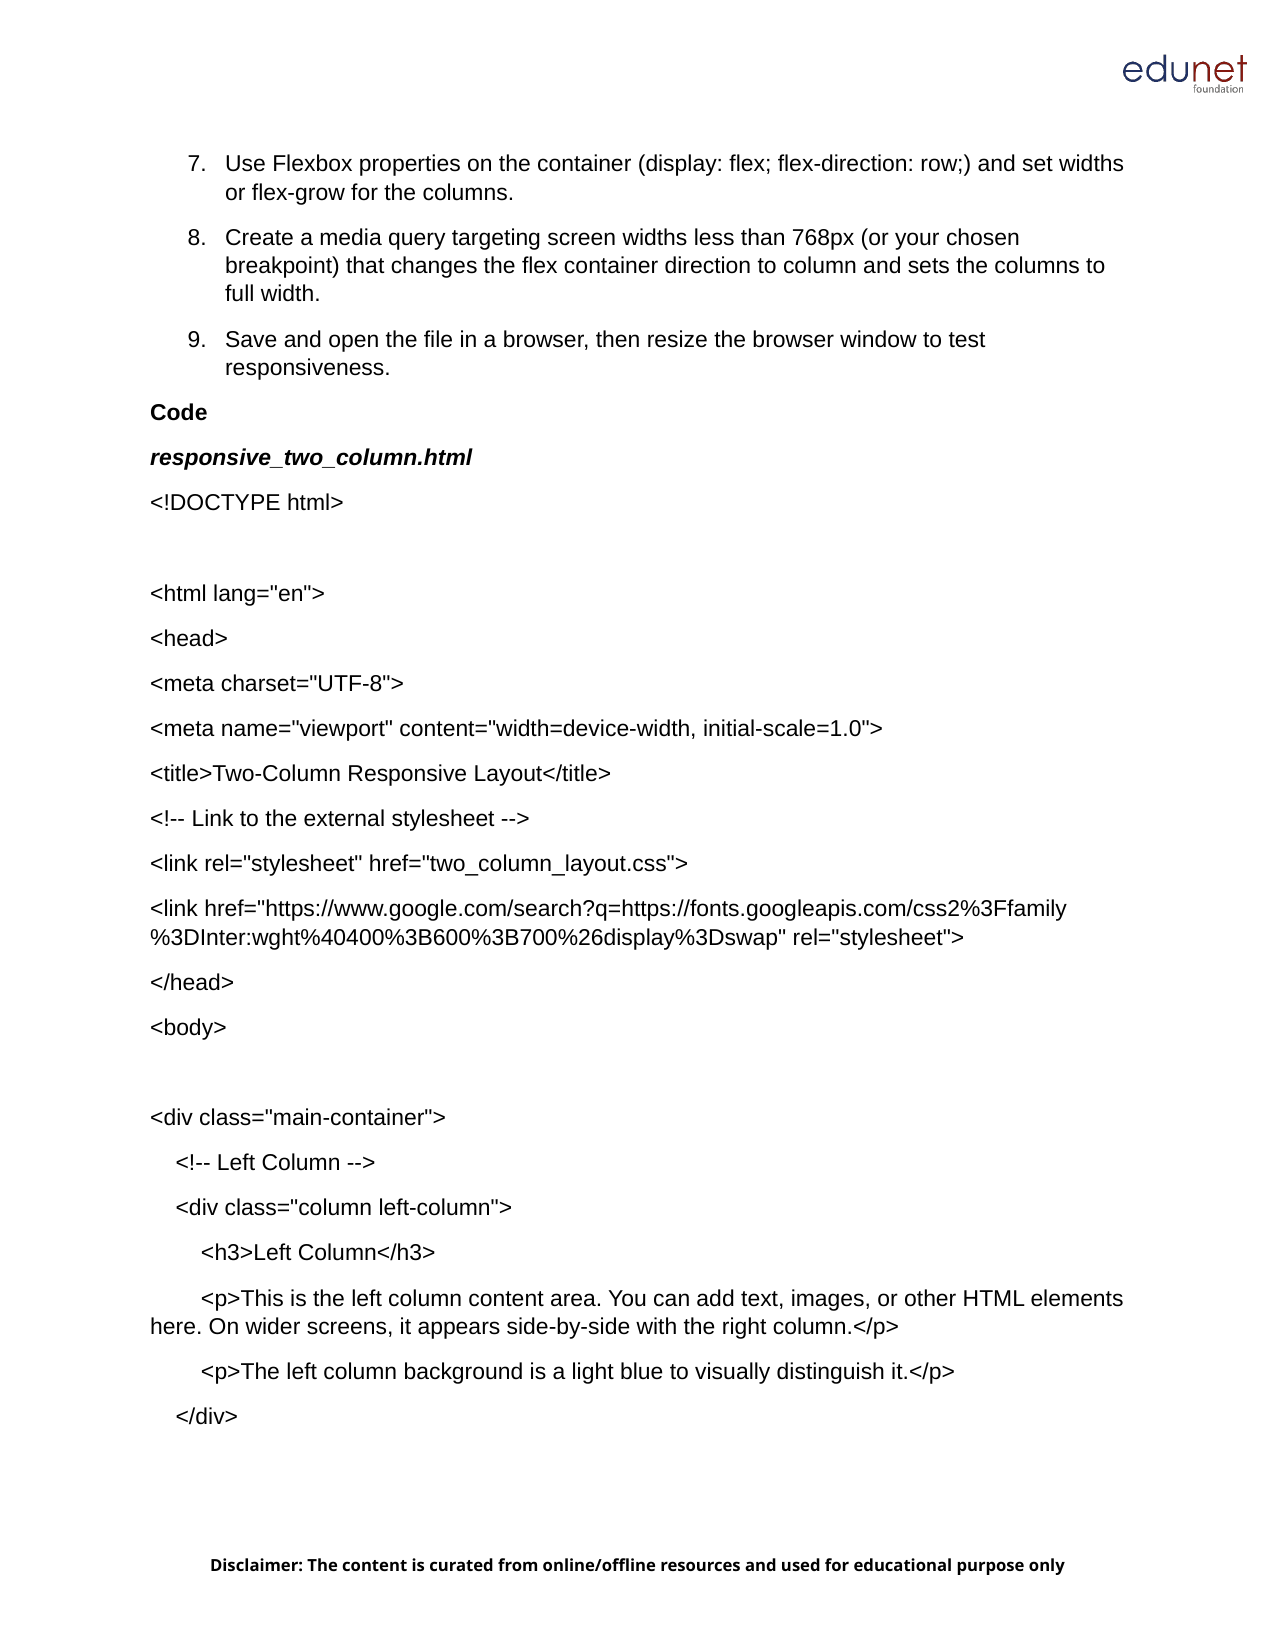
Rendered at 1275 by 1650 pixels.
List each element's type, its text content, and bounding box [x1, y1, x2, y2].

text <!-- Left Column --> [150, 1149, 1125, 1176]
text <meta name="viewport" content="width=device-width, initial-scale=1.0"> [150, 715, 1125, 741]
list Save and open the file in a browser, then resize the browser window to test responsiveness. [187, 326, 1125, 380]
text <link rel="stylesheet" href="two_column_layout.css"> [150, 850, 1125, 876]
text <meta charset="UTF-8"> [150, 670, 1125, 696]
list Use Flexbox properties on the container (display: flex; flex-direction: row;) and set widths or flex-grow for the columns. [187, 150, 1125, 205]
text <!DOCTYPE html> [150, 489, 1125, 516]
text <h3>Left Column</h3> [150, 1239, 1125, 1266]
text <body> [150, 1014, 1125, 1040]
text responsive_two_column.html [150, 444, 1125, 471]
text <p>The left column background is a light blue to visually distinguish it.</p> [150, 1358, 1125, 1384]
text <title>Two-Column Responsive Layout</title> [150, 760, 1125, 786]
text <!-- Link to the external stylesheet --> [150, 805, 1125, 831]
text <html lang="en"> [150, 579, 1125, 606]
list Create a media query targeting screen widths less than 768px (or your chosen breakpoint) that changes the flex container direction to column and sets the columns to full width. [187, 223, 1125, 307]
text </head> [150, 969, 1125, 995]
text <div class="main-container"> [150, 1104, 1125, 1130]
text <div class="column left-column"> [150, 1194, 1125, 1221]
text Code [150, 399, 1125, 425]
text </div> [150, 1403, 1125, 1429]
picture [1121, 53, 1248, 95]
text <p>This is the left column content area. You can add text, images, or other HTML elements here. On wider screens, it appears side-by-side with the right column.</p> [150, 1284, 1125, 1339]
text <link href="https://www.google.com/search?q=https://fonts.googleapis.com/css2%3Ffamily%3DInter:wght%40400%3B600%3B700%26display%3Dswap" rel="stylesheet"> [150, 895, 1125, 950]
text <head> [150, 624, 1125, 651]
